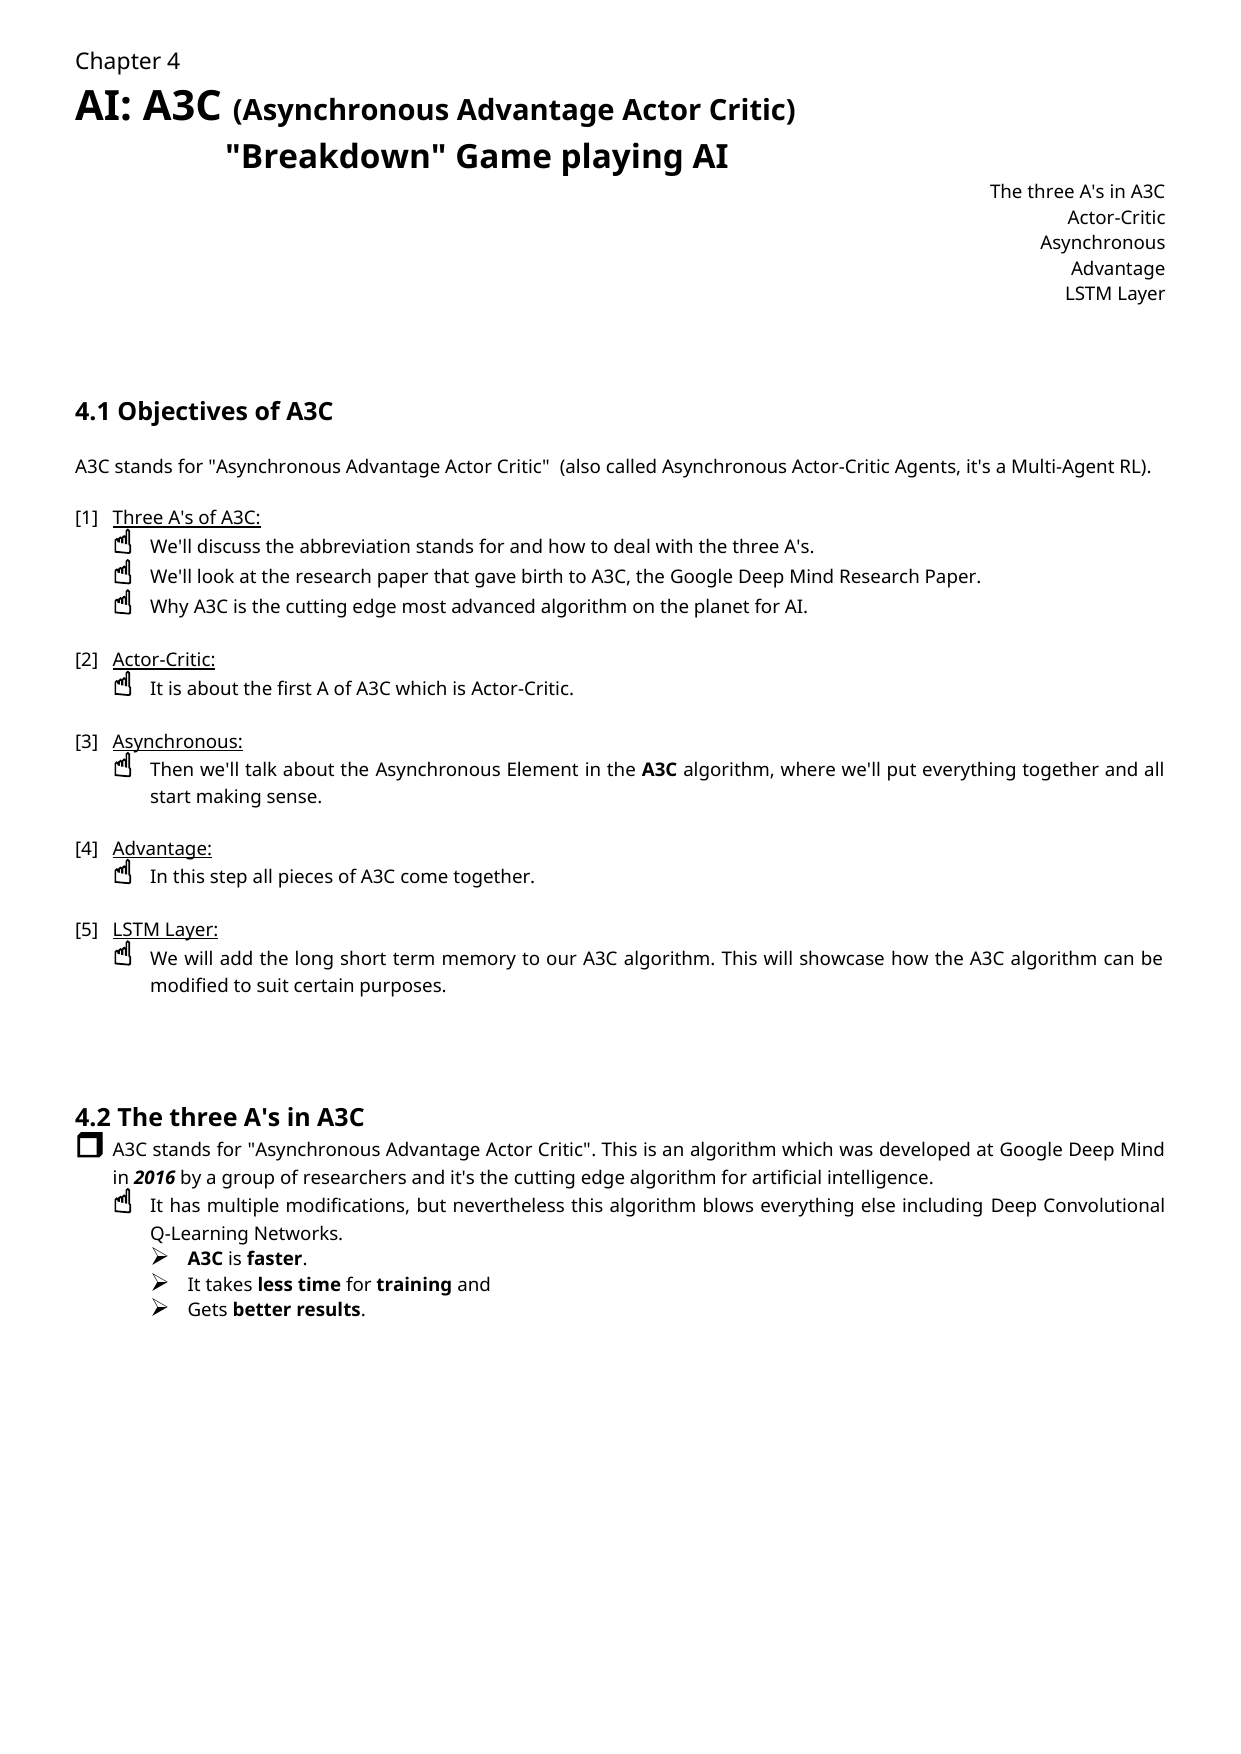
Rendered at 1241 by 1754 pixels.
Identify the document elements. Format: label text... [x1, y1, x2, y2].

list We'll discuss the abbreviation stands for and how to deal with the three A's. [112, 530, 1165, 561]
list Advantage: [75, 835, 1165, 860]
list Gets better results. [150, 1296, 1165, 1322]
list In this step all pieces of A3C come together. [112, 860, 1165, 891]
list We'll look at the research paper that gave birth to A3C, the Google Deep Mind Research Paper. [112, 561, 1165, 591]
list A3C stands for "Asynchronous Advantage Actor Critic". This is an algorithm which was developed at Google Deep Mind in 2016 by a group of researchers and it's the cutting edge algorithm for artificial intelligence. [75, 1134, 1165, 1189]
text "Breakdown" Game playing AI [150, 133, 1165, 178]
text 4.1 Objectives of A3C [75, 394, 1165, 428]
list Three A's of A3C: [75, 505, 1165, 530]
list Actor-Critic: [75, 647, 1165, 672]
text Asynchronous [75, 229, 1165, 255]
text Actor-Critic [75, 204, 1165, 229]
list We will add the long short term memory to our A3C algorithm. This will showcase how the A3C algorithm can be modified to suit certain purposes. [112, 942, 1165, 998]
list LSTM Layer: [75, 916, 1165, 942]
text Chapter 4 [75, 45, 1165, 76]
list A3C is faster. [150, 1245, 1165, 1271]
text The three A's in A3C [75, 178, 1165, 204]
text LSTM Layer [75, 281, 1165, 306]
text AI: A3C (Asynchronous Advantage Actor Critic) [75, 76, 1165, 133]
text 4.2 The three A's in A3C [75, 1100, 1165, 1134]
text A3C stands for "Asynchronous Advantage Actor Critic" (also called Asynchronous Actor-Critic Agents, it's a Multi-Agent RL). [75, 454, 1165, 479]
list It is about the first A of A3C which is Actor-Critic. [112, 672, 1165, 702]
list It has multiple modifications, but nevertheless this algorithm blows everything else including Deep Convolutional Q-Learning Networks. [112, 1189, 1165, 1245]
list It takes less time for training and [150, 1271, 1165, 1296]
list Why A3C is the cutting edge most advanced algorithm on the planet for AI. [112, 591, 1165, 621]
list Asynchronous: [75, 728, 1165, 753]
list Then we'll talk about the Asynchronous Element in the A3C algorithm, where we'll put everything together and all start making sense. [112, 753, 1165, 809]
text Advantage [75, 255, 1165, 281]
